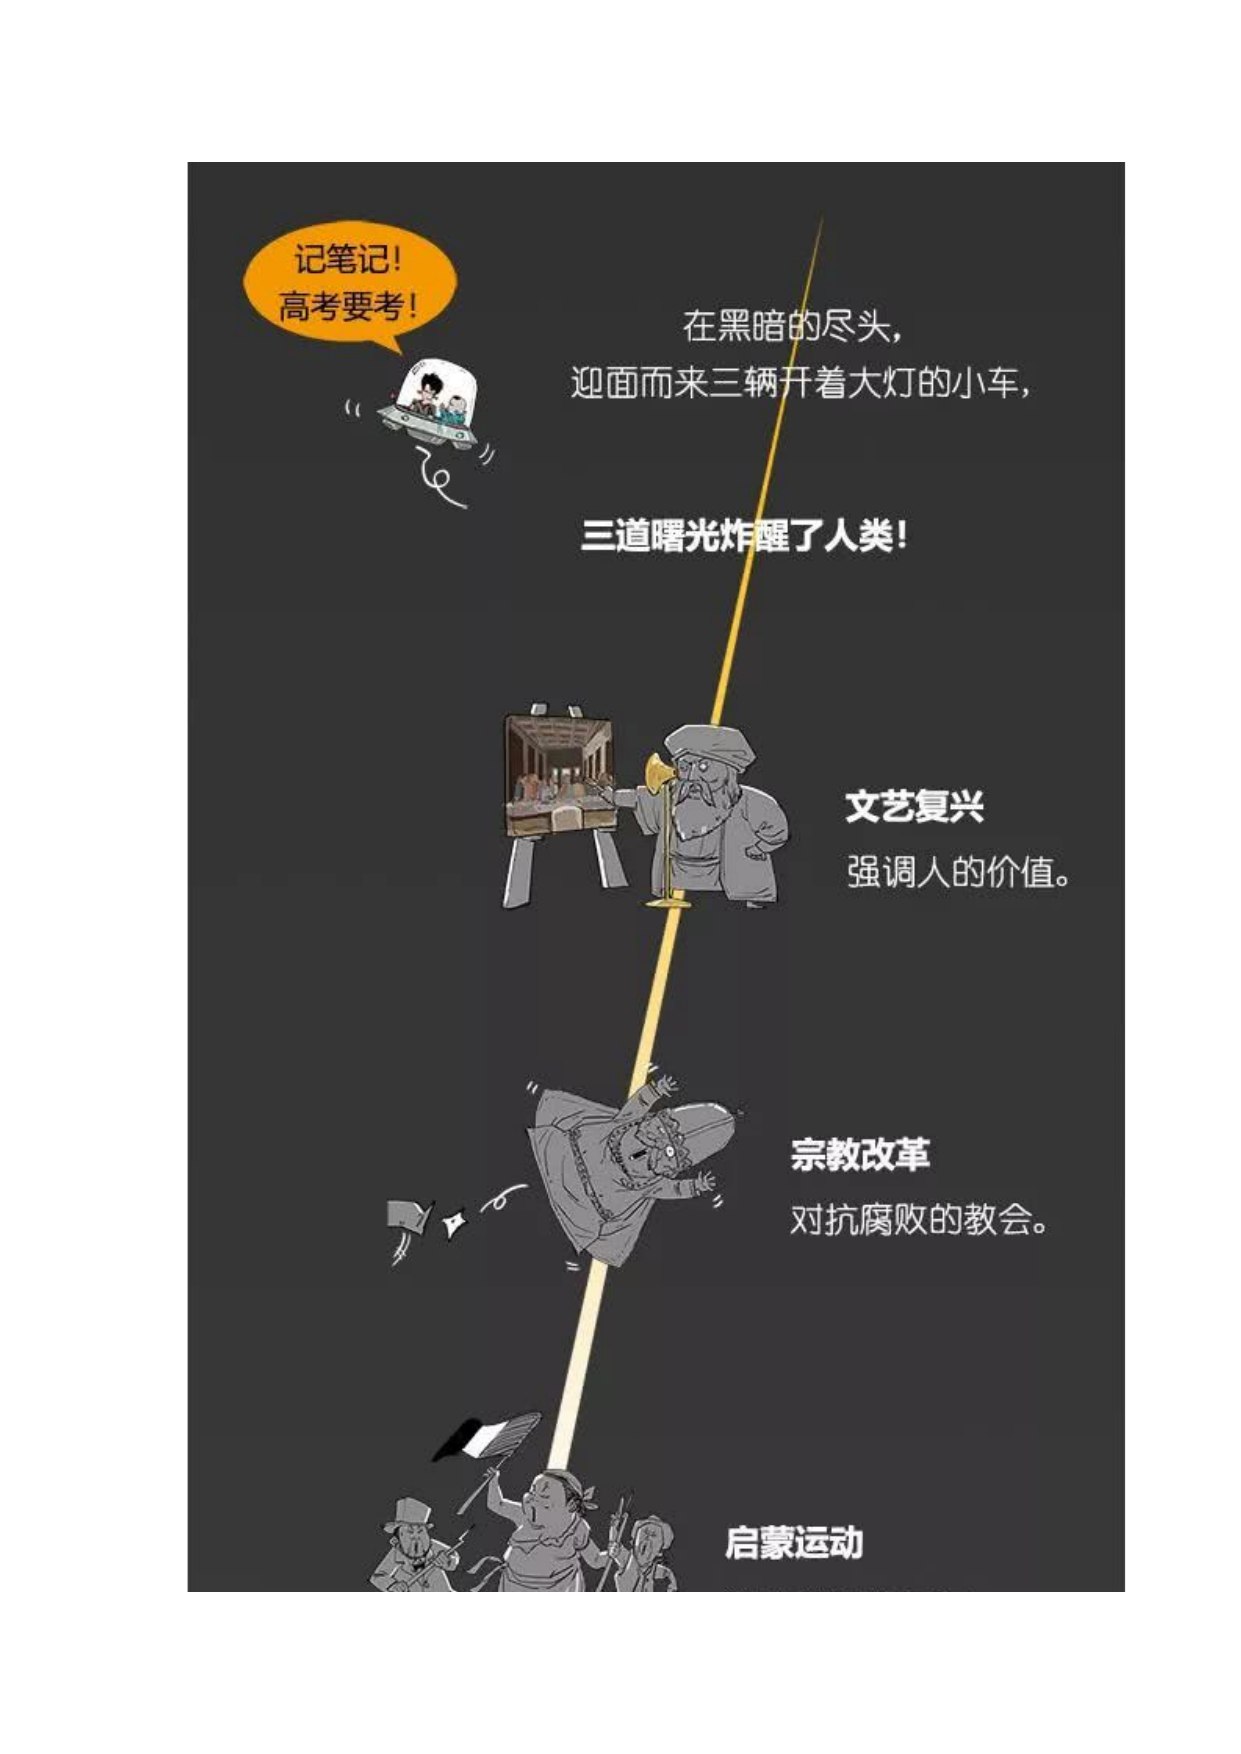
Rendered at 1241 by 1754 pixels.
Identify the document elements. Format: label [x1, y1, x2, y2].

picture [187, 162, 1125, 1592]
